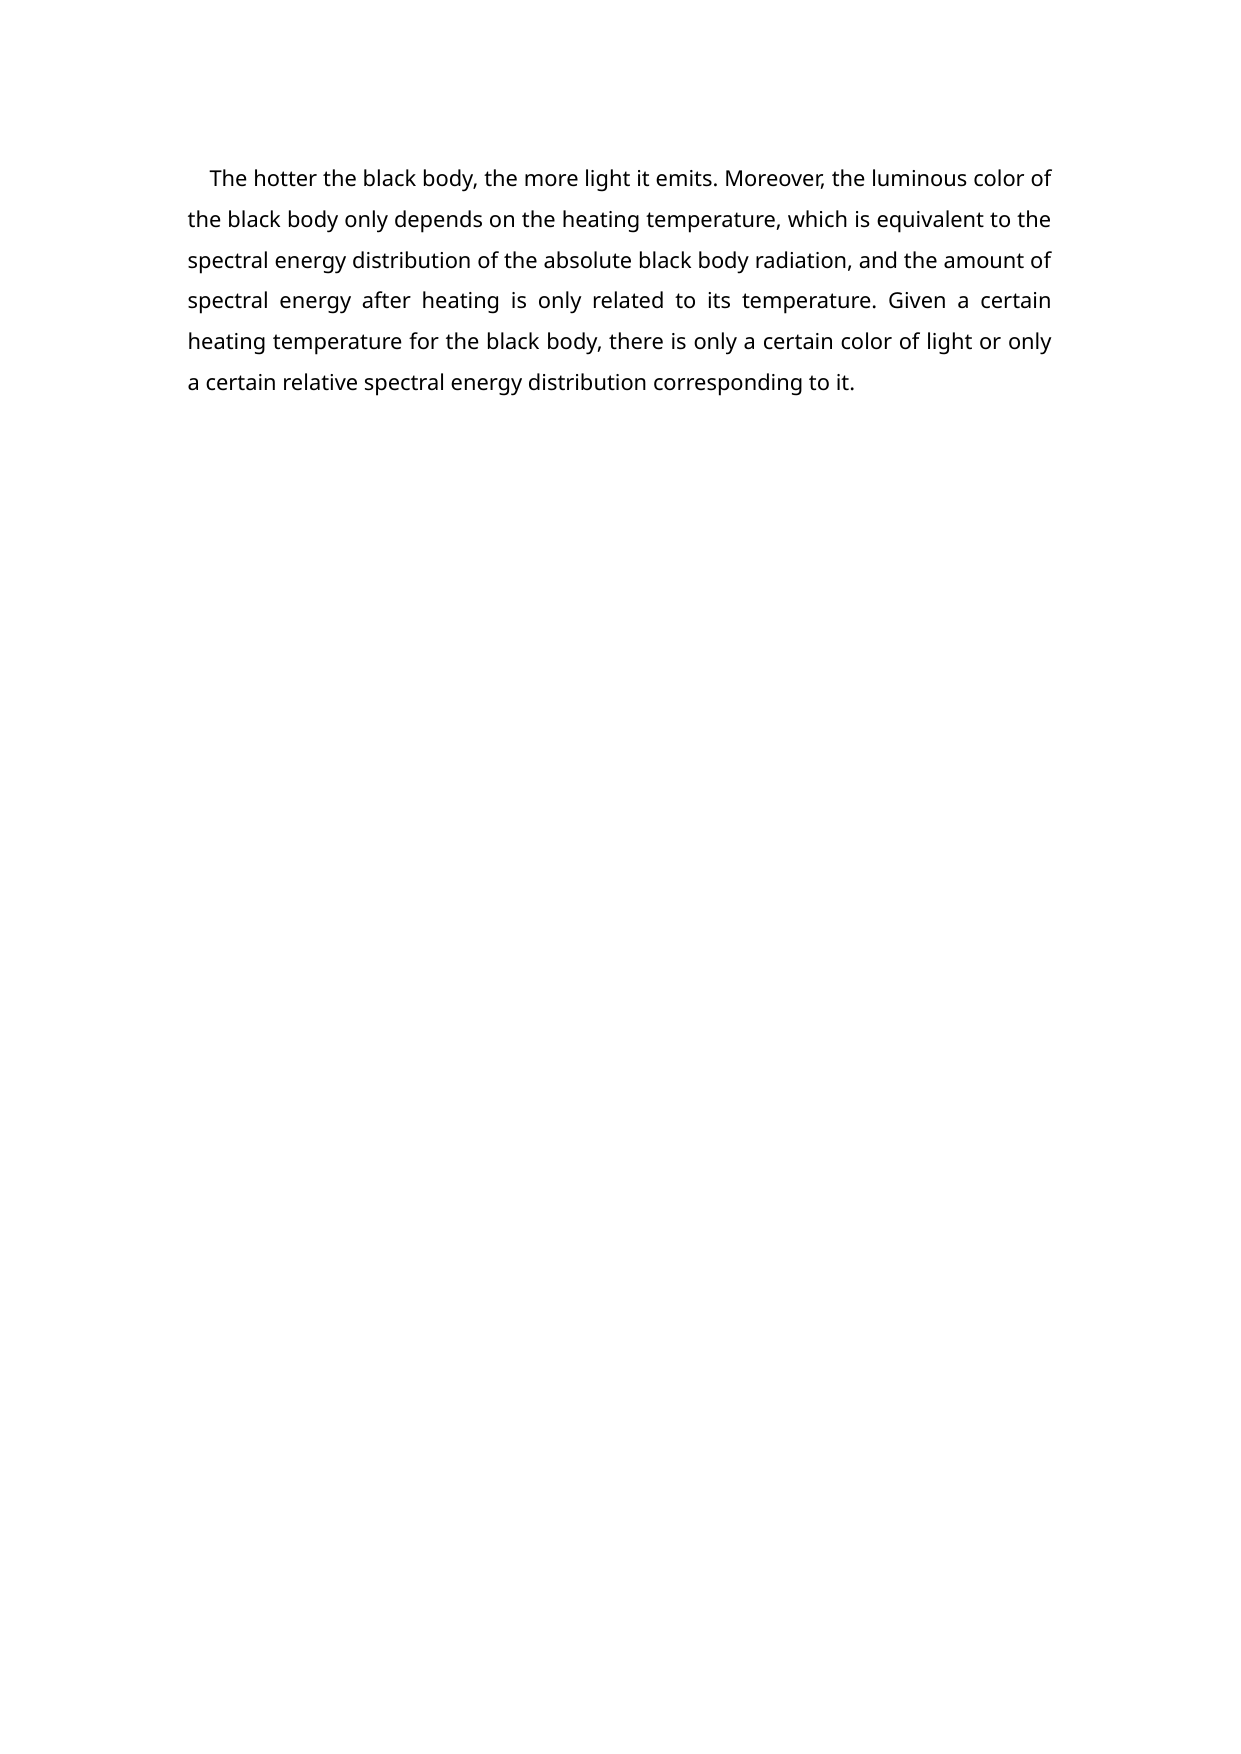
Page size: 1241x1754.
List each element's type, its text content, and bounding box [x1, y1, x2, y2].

text The hotter the black body, the more light it emits. Moreover, the luminous color of the black body only depends on the heating temperature, which is equivalent to the spectral energy distribution of the absolute black body radiation, and the amount of spectral energy after heating is only related to its temperature. Given a certain heating temperature for the black body, there is only a certain color of light or only a certain relative spectral energy distribution corresponding to it. [187, 162, 1053, 398]
